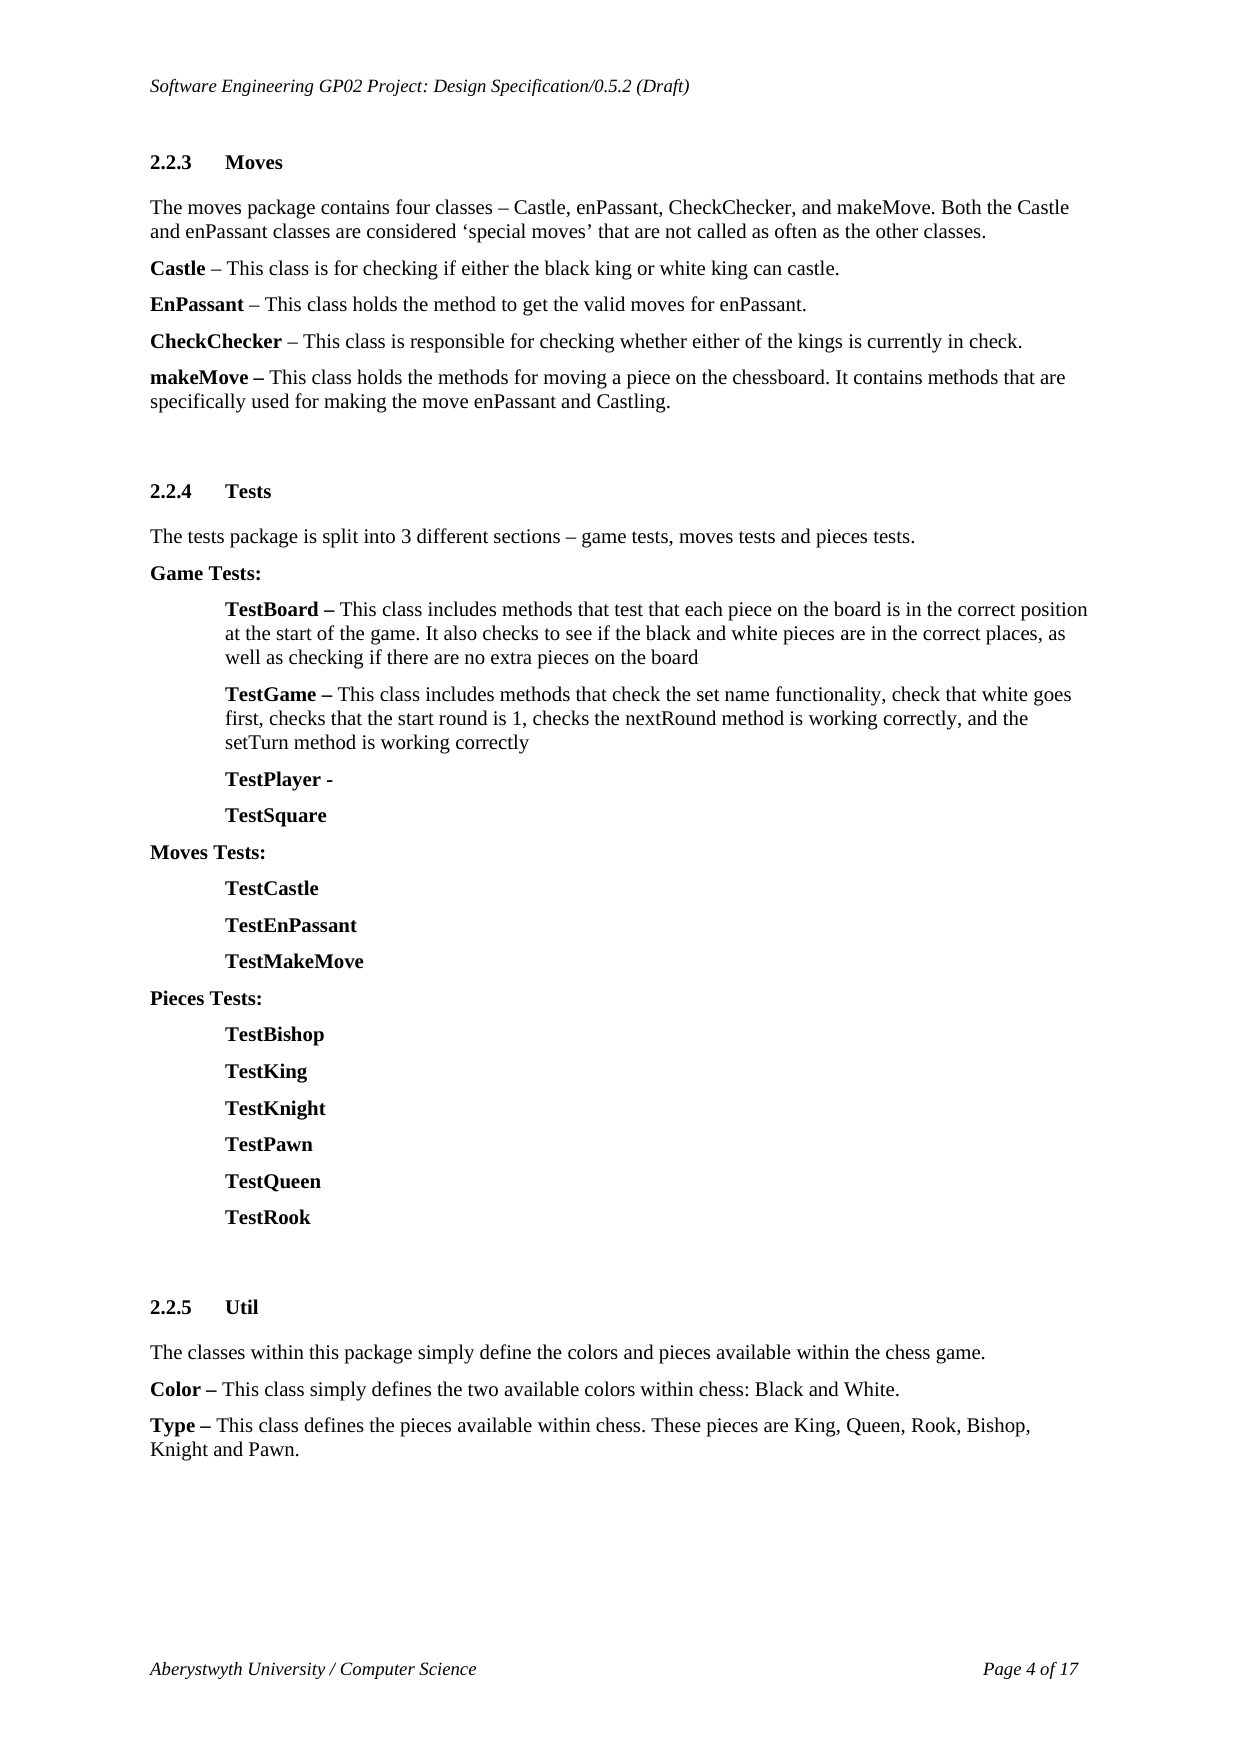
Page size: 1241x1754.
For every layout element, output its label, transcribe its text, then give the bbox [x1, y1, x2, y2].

text Color – This class simply defines the two available colors within chess: Black and White. [150, 1376, 1090, 1401]
text Castle – This class is for checking if either the black king or white king can castle. [150, 256, 1090, 279]
text makeMove – This class holds the methods for moving a piece on the chessboard. It contains methods that are specifically used for making the move enPassant and Castling. [150, 365, 1090, 413]
text TestSquare [225, 803, 1090, 827]
text TestEnPassant [150, 913, 1090, 937]
text TestKnight [225, 1096, 1090, 1119]
text TestCastle [150, 876, 1090, 900]
subtitle Util [150, 1295, 1090, 1319]
text The classes within this package simply define the colors and pieces available within the chess game. [150, 1340, 1090, 1364]
text TestBoard – This class includes methods that test that each piece on the board is in the correct position at the start of the game. It also checks to see if the black and white pieces are in the correct places, as well as checking if there are no extra pieces on the board [225, 597, 1090, 669]
text The moves package contains four classes – Castle, enPassant, CheckChecker, and makeMove. Both the Castle and enPassant classes are considered ‘special moves’ that are not called as often as the other classes. [150, 195, 1090, 243]
subtitle Moves [150, 150, 1090, 174]
text Type – This class defines the pieces available within chess. These pieces are King, Queen, Rook, Bishop, Knight and Pawn. [150, 1413, 1090, 1461]
text Pieces Tests: [150, 986, 1090, 1010]
text TestMakeMove [150, 949, 1090, 973]
text TestKing [225, 1059, 1090, 1083]
text EnPassant – This class holds the method to get the valid moves for enPassant. [150, 292, 1090, 316]
text Moves Tests: [150, 839, 1090, 864]
text TestPawn [225, 1132, 1090, 1156]
text TestQueen [225, 1169, 1090, 1193]
subtitle Tests [150, 479, 1090, 503]
text TestRook [225, 1205, 1090, 1229]
text CheckChecker – This class is responsible for checking whether either of the kings is currently in check. [150, 329, 1090, 353]
text Game Tests: [150, 561, 1090, 584]
text The tests package is split into 3 different sections – game tests, moves tests and pieces tests. [150, 524, 1090, 548]
text TestPlayer - [225, 766, 1090, 791]
text TestBishop [225, 1022, 1090, 1046]
text TestGame – This class includes methods that check the set name functionality, check that white goes first, checks that the start round is 1, checks the nextRound method is working correctly, and the setTurn method is working correctly [225, 682, 1090, 754]
